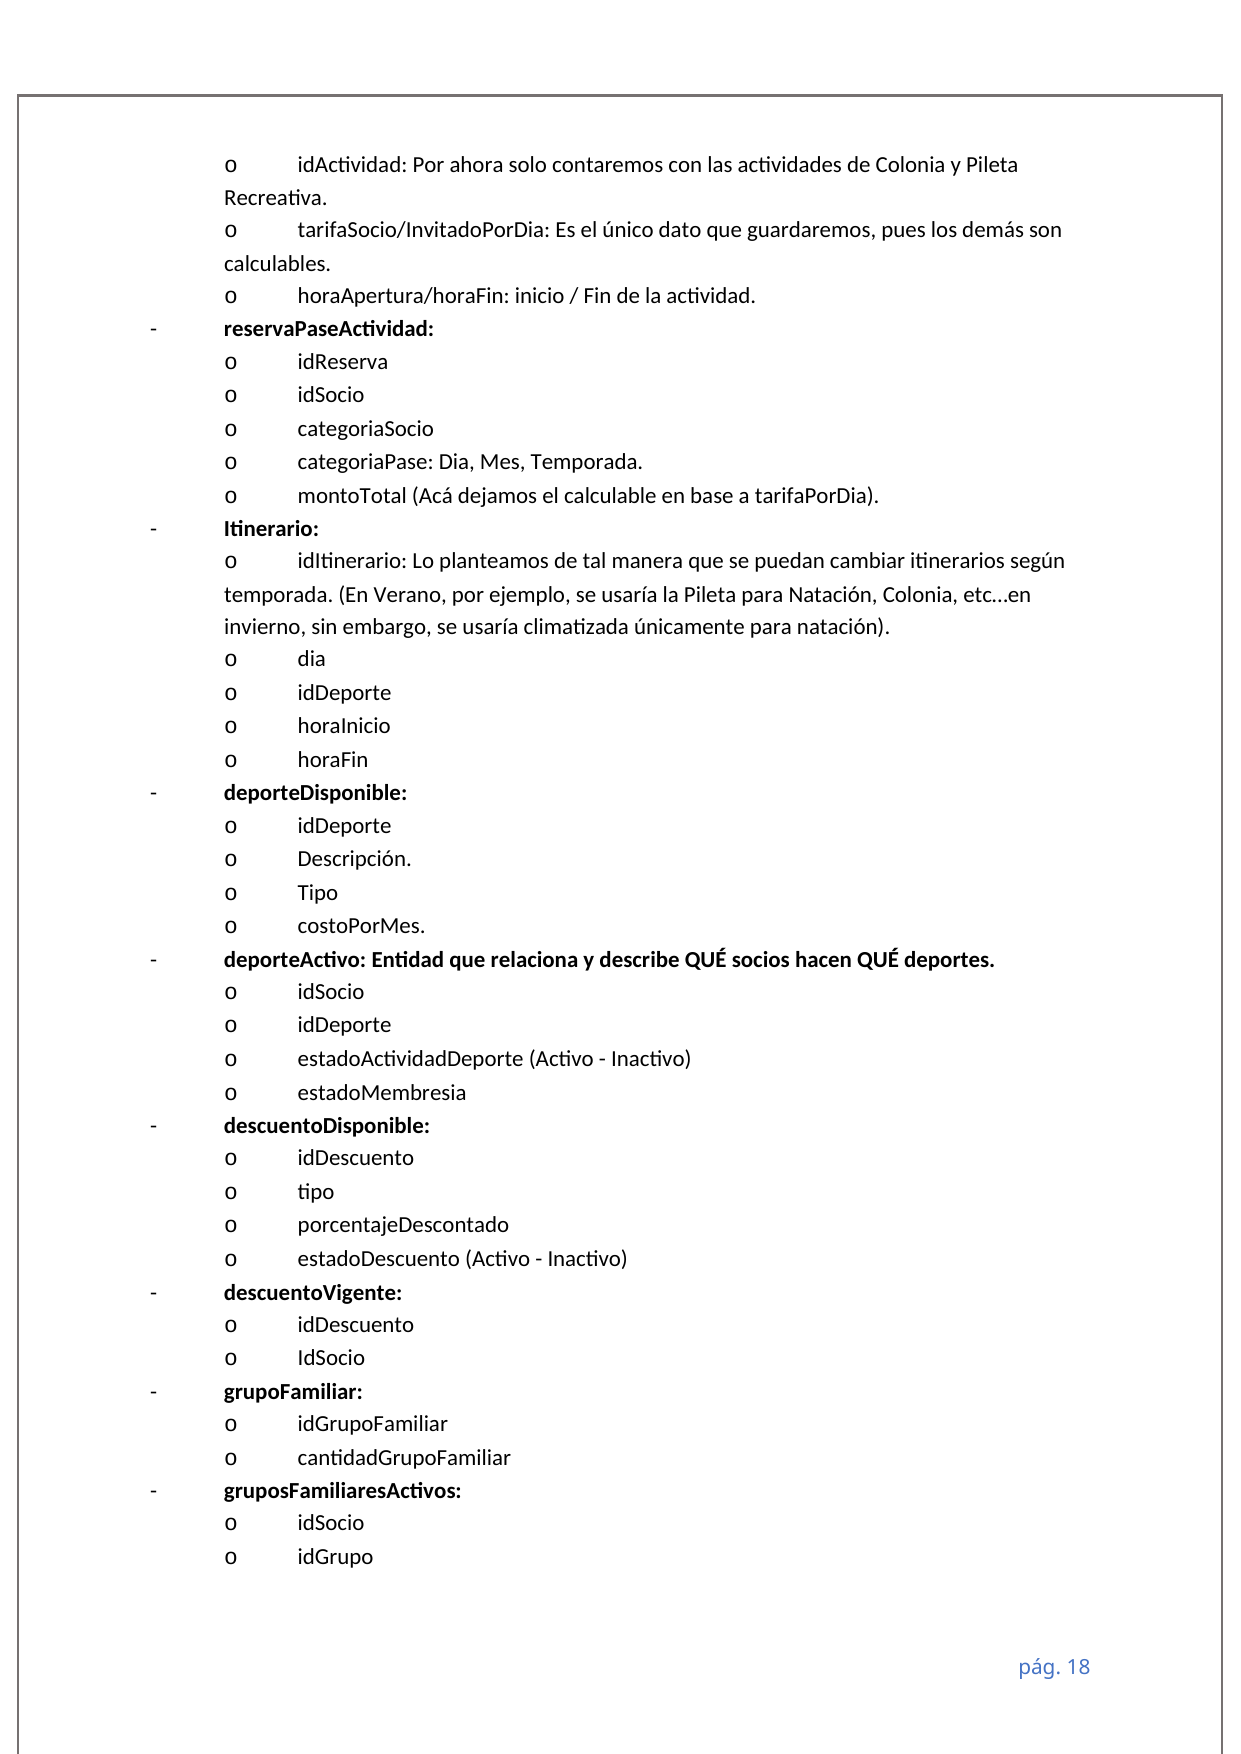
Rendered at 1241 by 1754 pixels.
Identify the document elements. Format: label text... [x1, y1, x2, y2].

list idSocio [224, 1508, 1090, 1537]
list idDeporte [224, 678, 1090, 707]
list categoriaSocio [224, 414, 1090, 443]
list horaFin [224, 745, 1090, 774]
list reservaPaseActividad: [150, 314, 1090, 343]
list gruposFamiliaresActivos: [150, 1476, 1090, 1504]
list dia [224, 644, 1090, 673]
list idSocio [224, 977, 1090, 1006]
list idActividad: Por ahora solo contaremos con las actividades de Colonia y Pileta Recreativa. [224, 150, 1090, 211]
list cantidadGrupoFamiliar [224, 1443, 1090, 1472]
list horaInicio [224, 711, 1090, 741]
list Descripción. [224, 844, 1090, 873]
list montoTotal (Acá dejamos el calculable en base a tarifaPorDia). [224, 481, 1090, 510]
list categoriaPase: Dia, Mes, Temporada. [224, 447, 1090, 477]
list idDeporte [224, 1011, 1090, 1040]
list deporteDisponible: [150, 778, 1090, 807]
list horaApertura/horaFin: inicio / Fin de la actividad. [224, 281, 1090, 310]
list descuentoDisponible: [150, 1111, 1090, 1139]
list descuentoVigente: [150, 1278, 1090, 1306]
list Tipo [224, 878, 1090, 907]
list Itinerario: [150, 514, 1090, 542]
list tipo [224, 1177, 1090, 1206]
list estadoMembresia [224, 1078, 1090, 1107]
list estadoActividadDeporte (Activo - Inactivo) [224, 1044, 1090, 1073]
list idItinerario: Lo planteamos de tal manera que se puedan cambiar itinerarios según temporada. (En Verano, por ejemplo, se usaría la Pileta para Natación, Colonia, etc…en invierno, sin embargo, se usaría climatizada únicamente para natación). [224, 547, 1090, 640]
list idGrupoFamiliar [224, 1409, 1090, 1438]
list idSocio [224, 380, 1090, 409]
list idDescuento [224, 1143, 1090, 1173]
list idDescuento [224, 1310, 1090, 1339]
list estadoDescuento (Activo - Inactivo) [224, 1244, 1090, 1273]
list idGrupo [224, 1542, 1090, 1571]
list costoPorMes. [224, 911, 1090, 941]
list porcentajeDescontado [224, 1211, 1090, 1240]
list tarifaSocio/InvitadoPorDia: Es el único dato que guardaremos, pues los demás son calculables. [224, 216, 1090, 277]
list grupoFamiliar: [150, 1377, 1090, 1405]
list idDeporte [224, 811, 1090, 840]
list idReserva [224, 347, 1090, 376]
list IdSocio [224, 1343, 1090, 1372]
list deporteActivo: Entidad que relaciona y describe QUÉ socios hacen QUÉ deportes. [150, 945, 1090, 973]
